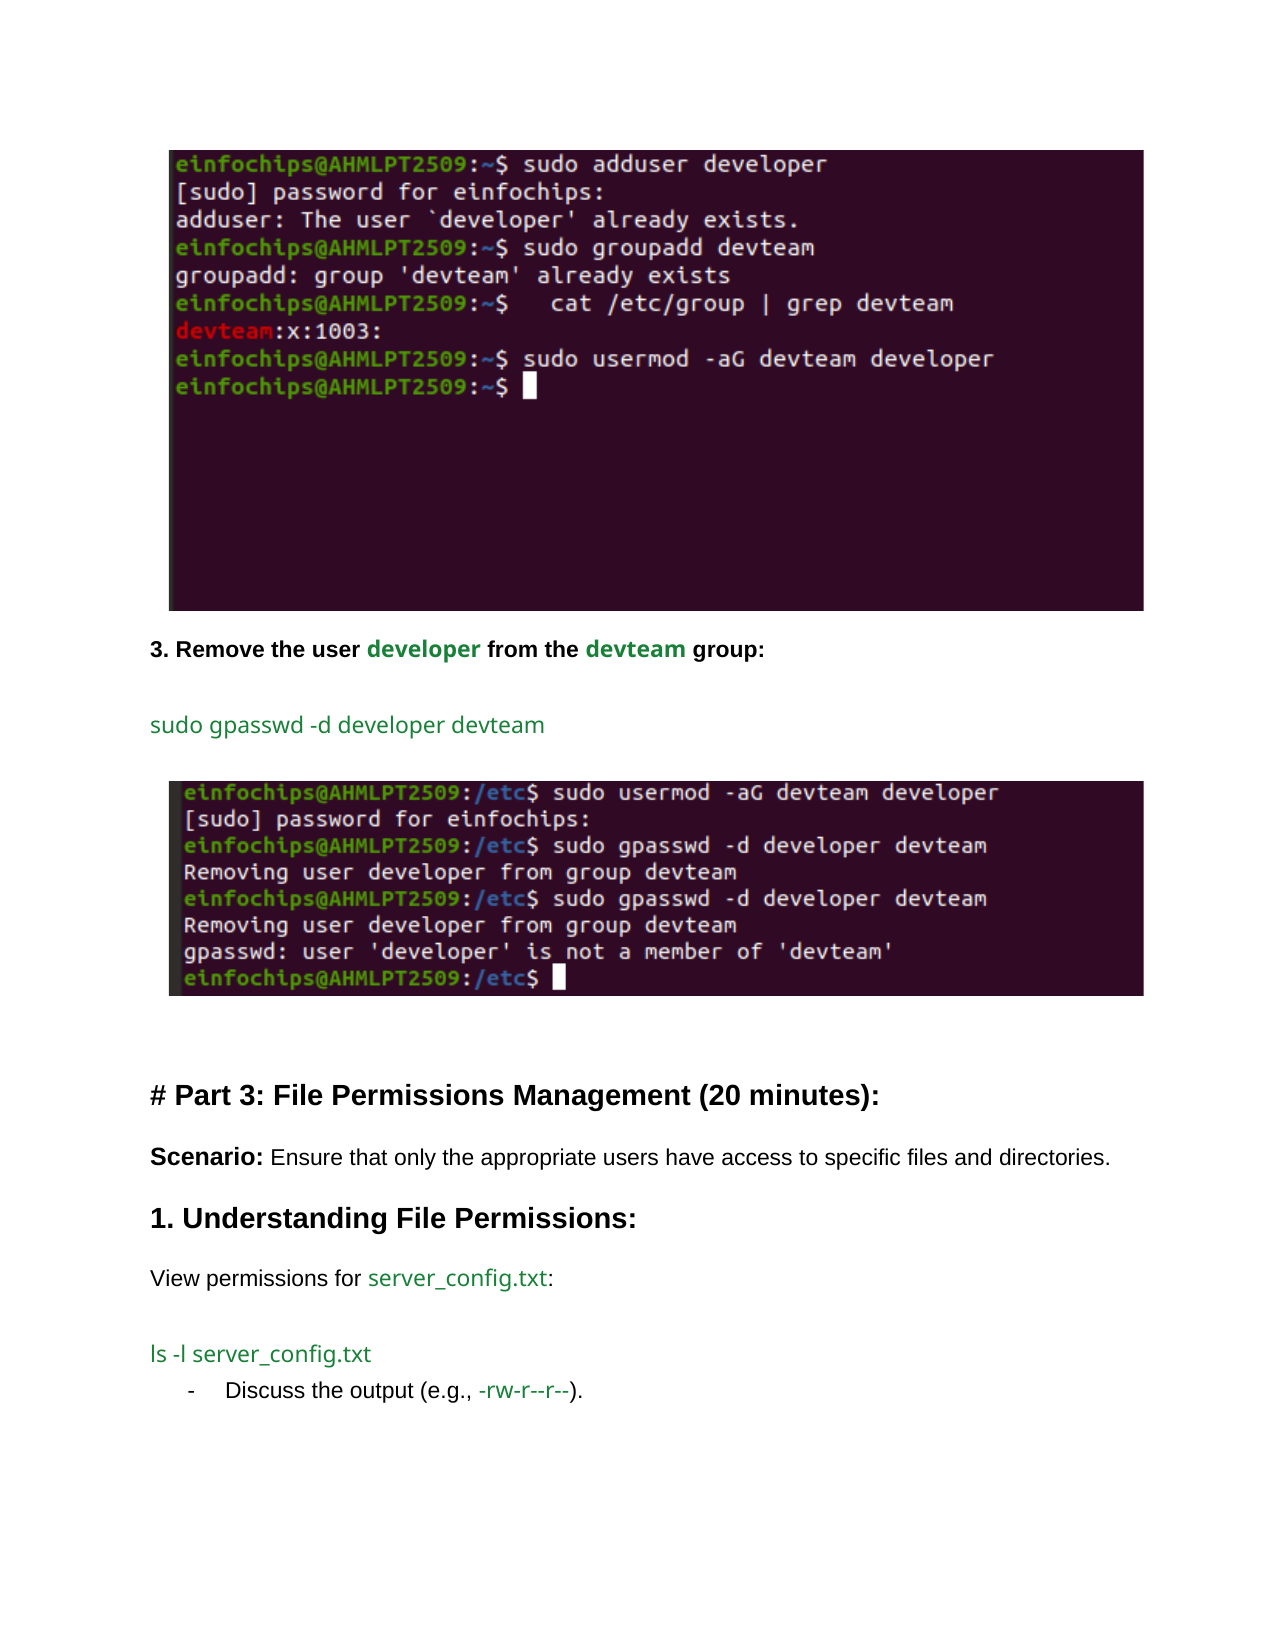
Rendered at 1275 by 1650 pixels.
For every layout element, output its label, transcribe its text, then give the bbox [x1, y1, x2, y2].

text 1. Understanding File Permissions: [150, 1201, 1125, 1234]
text View permissions for server_config.txt: ls -l server_config.txt [150, 1262, 1125, 1369]
list Discuss the output (e.g., -rw-r--r--). [187, 1374, 1125, 1406]
text Scenario: Ensure that only the appropriate users have access to specific files and directories. [150, 1142, 1125, 1171]
text 3. Remove the user developer from the devteam group: sudo gpasswd -d developer devteam [150, 633, 1125, 740]
subtitle # Part 3: File Permissions Management (20 minutes): [150, 1078, 1125, 1112]
